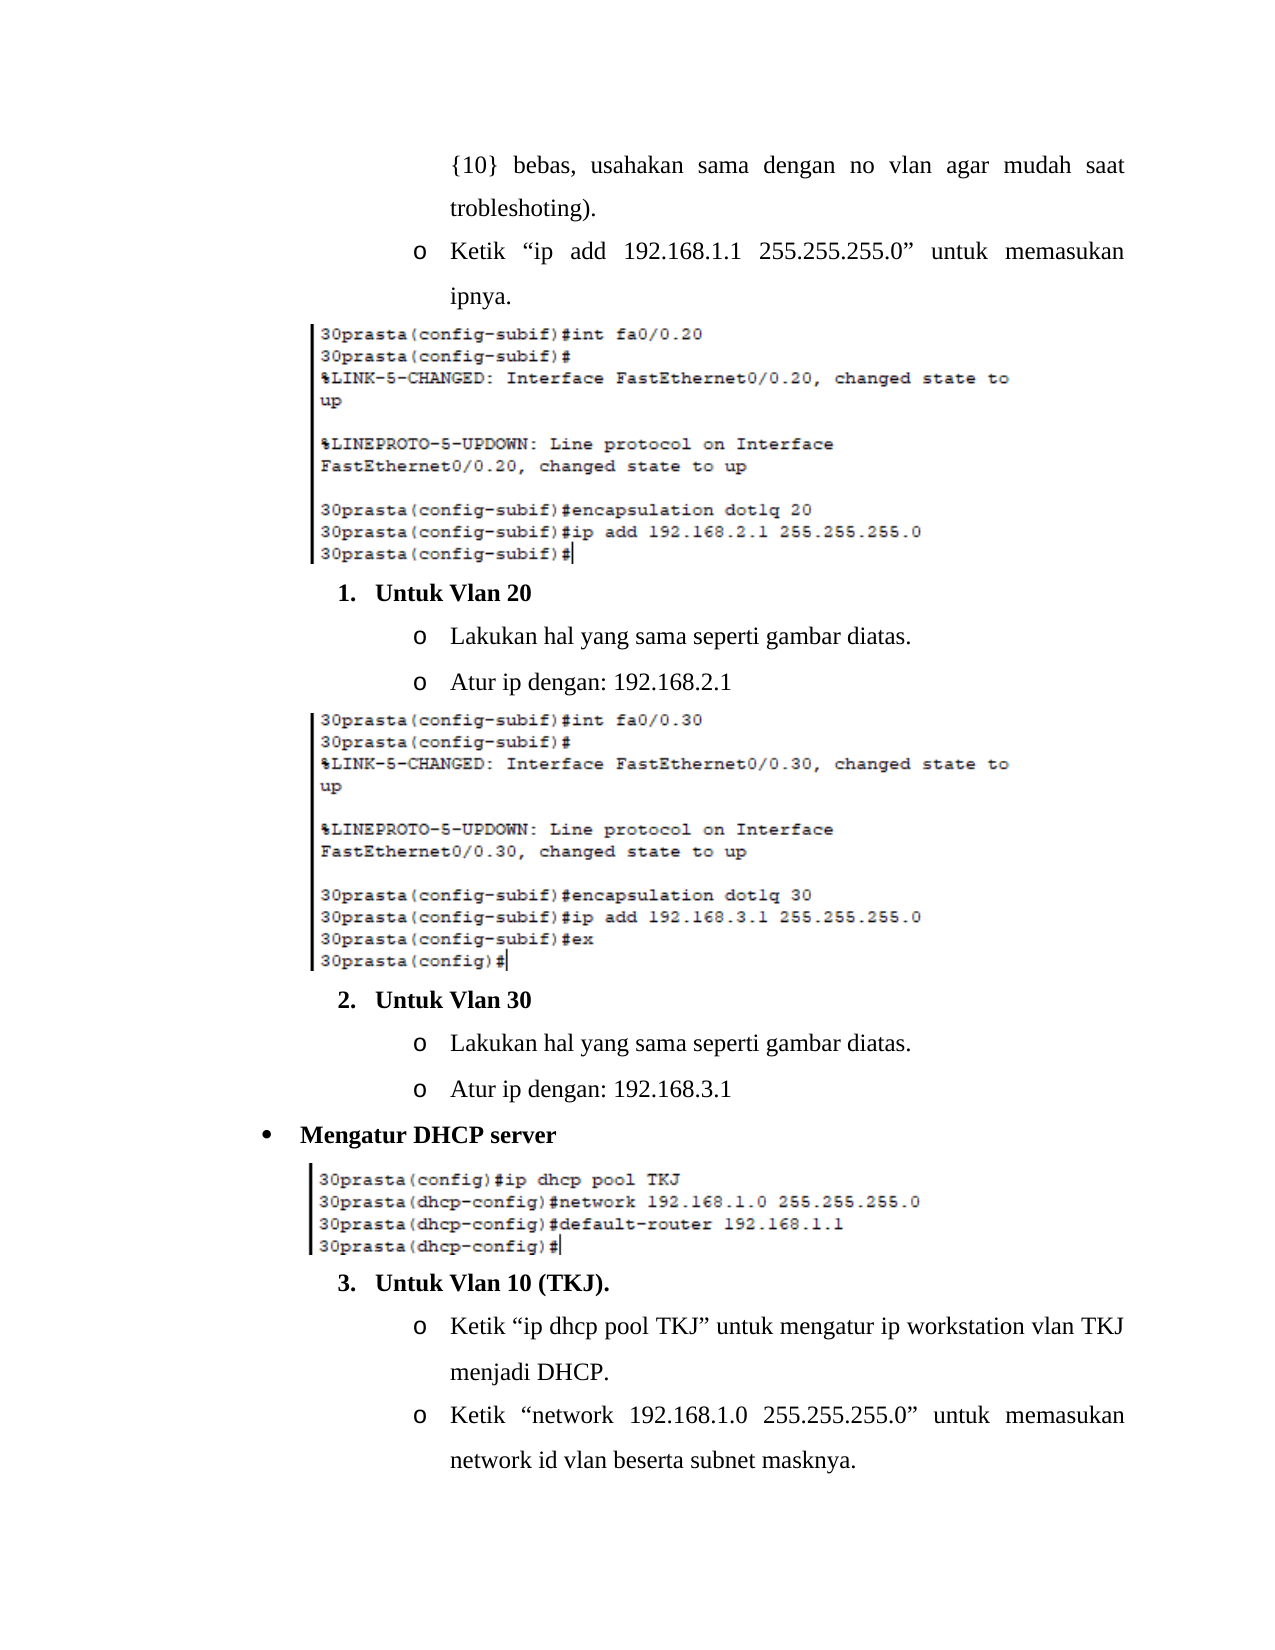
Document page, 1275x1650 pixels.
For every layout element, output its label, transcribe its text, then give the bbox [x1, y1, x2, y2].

list Untuk Vlan 20 [337, 578, 1125, 606]
list Ketik “ip add 192.168.1.1 255.255.255.0” untuk memasukan ipnya. [412, 236, 1125, 310]
list Ketik “network 192.168.1.0 255.255.255.0” untuk memasukan network id vlan beserta subnet masknya. [412, 1400, 1125, 1474]
picture [300, 1163, 1035, 1255]
list Atur ip dengan: 192.168.2.1 [412, 667, 1125, 698]
list Mengatur DHCP server [262, 1121, 1125, 1149]
list Lakukan hal yang sama seperti gambar diatas. [412, 1028, 1125, 1059]
list Atur ip dengan: 192.168.3.1 [412, 1074, 1125, 1105]
list Untuk Vlan 10 (TKJ). [337, 1268, 1125, 1297]
list Ketik “ip dhcp pool TKJ” untuk mengatur ip workstation vlan TKJ menjadi DHCP. [412, 1311, 1125, 1385]
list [412, 150, 1125, 222]
picture [300, 713, 1036, 971]
picture [300, 324, 1033, 564]
list Untuk Vlan 30 [337, 985, 1125, 1014]
list Lakukan hal yang sama seperti gambar diatas. [412, 621, 1125, 652]
